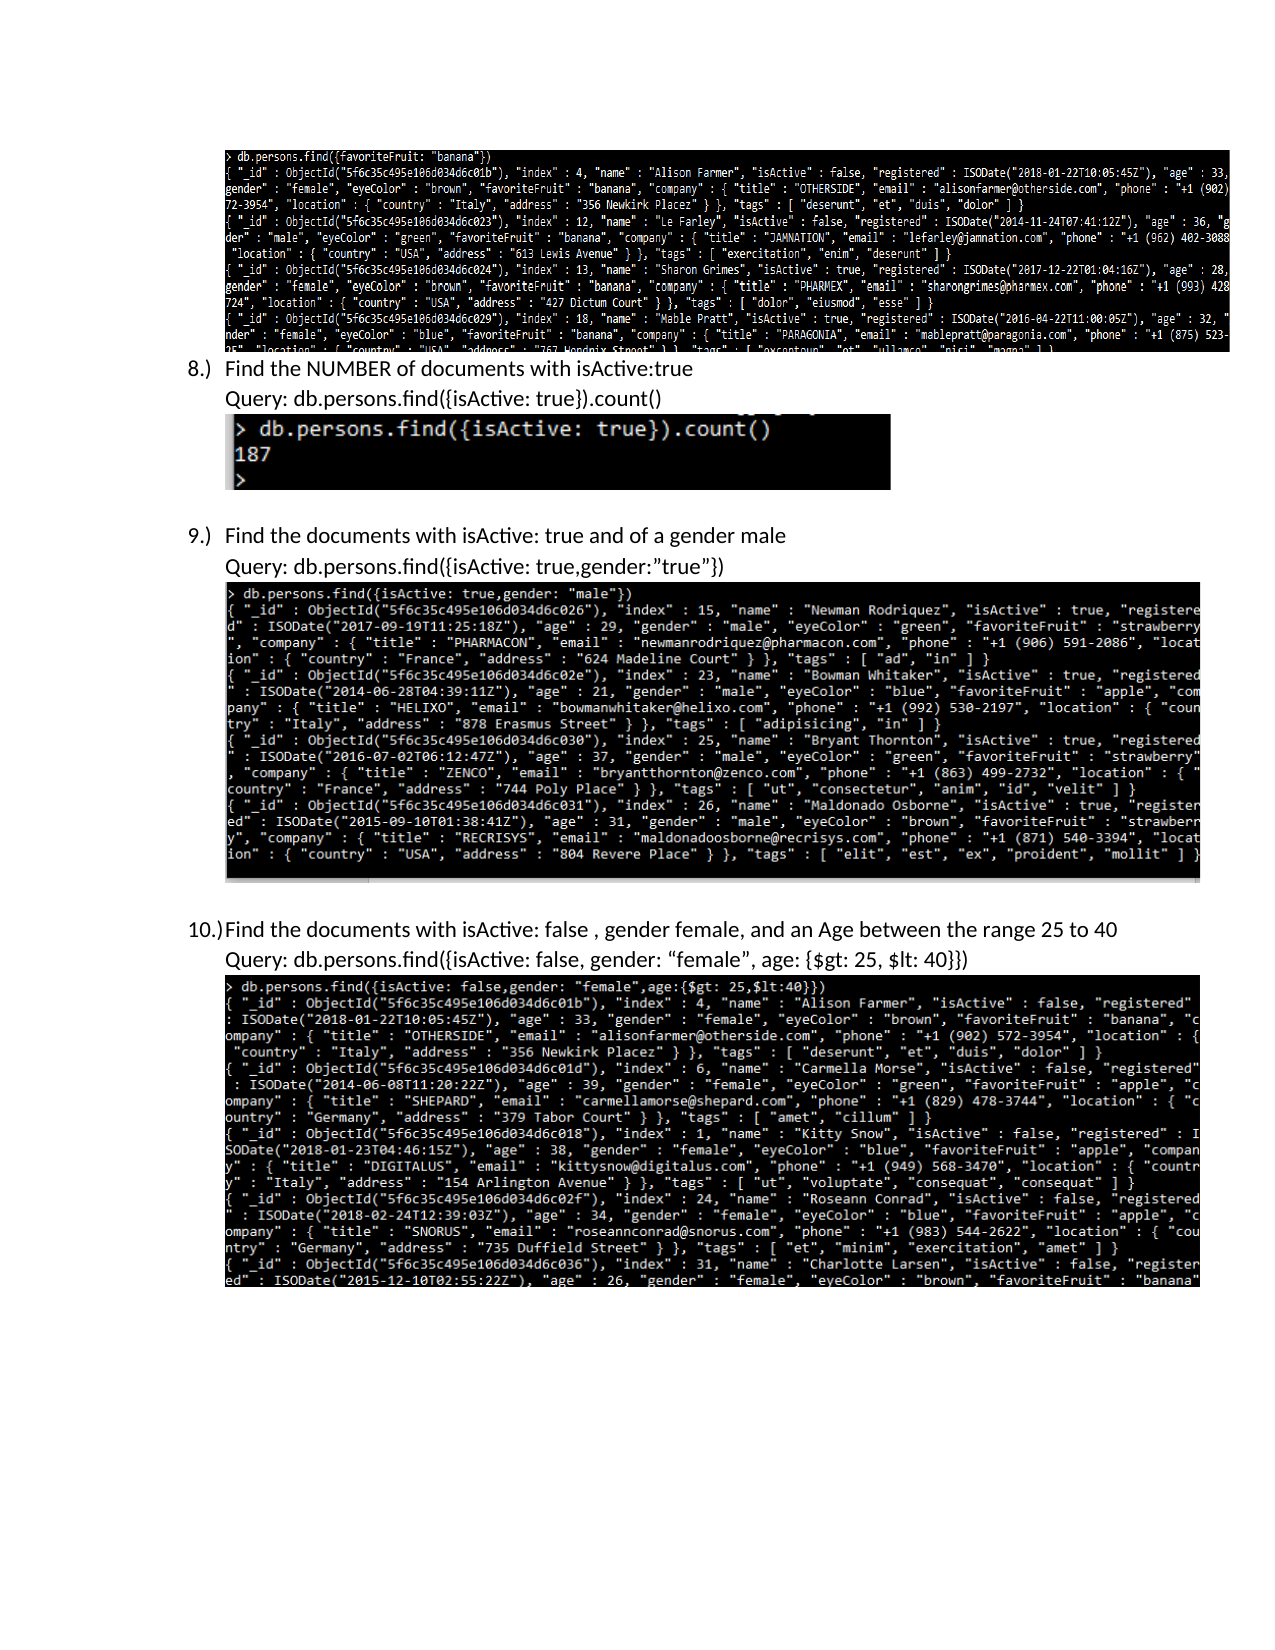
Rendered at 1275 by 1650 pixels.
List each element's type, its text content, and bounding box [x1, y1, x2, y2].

picture [225, 975, 1200, 1287]
list Query: db.persons.find({isActive: true}).count() [225, 384, 1125, 412]
list Find the documents with isActive: true and of a gender male [187, 522, 1125, 549]
picture [225, 150, 1230, 352]
picture [225, 582, 1200, 883]
picture [225, 414, 891, 490]
list Query: db.persons.find({isActive: true,gender:”true”}) [225, 552, 1125, 580]
list Query: db.persons.find({isActive: false, gender: “female”, age: {$gt: 25, $lt: 40}}) [225, 946, 1125, 974]
list Find the NUMBER of documents with isActive:true [187, 354, 1125, 382]
list Find the documents with isActive: false , gender female, and an Age between the range 25 to 40 [187, 915, 1125, 943]
